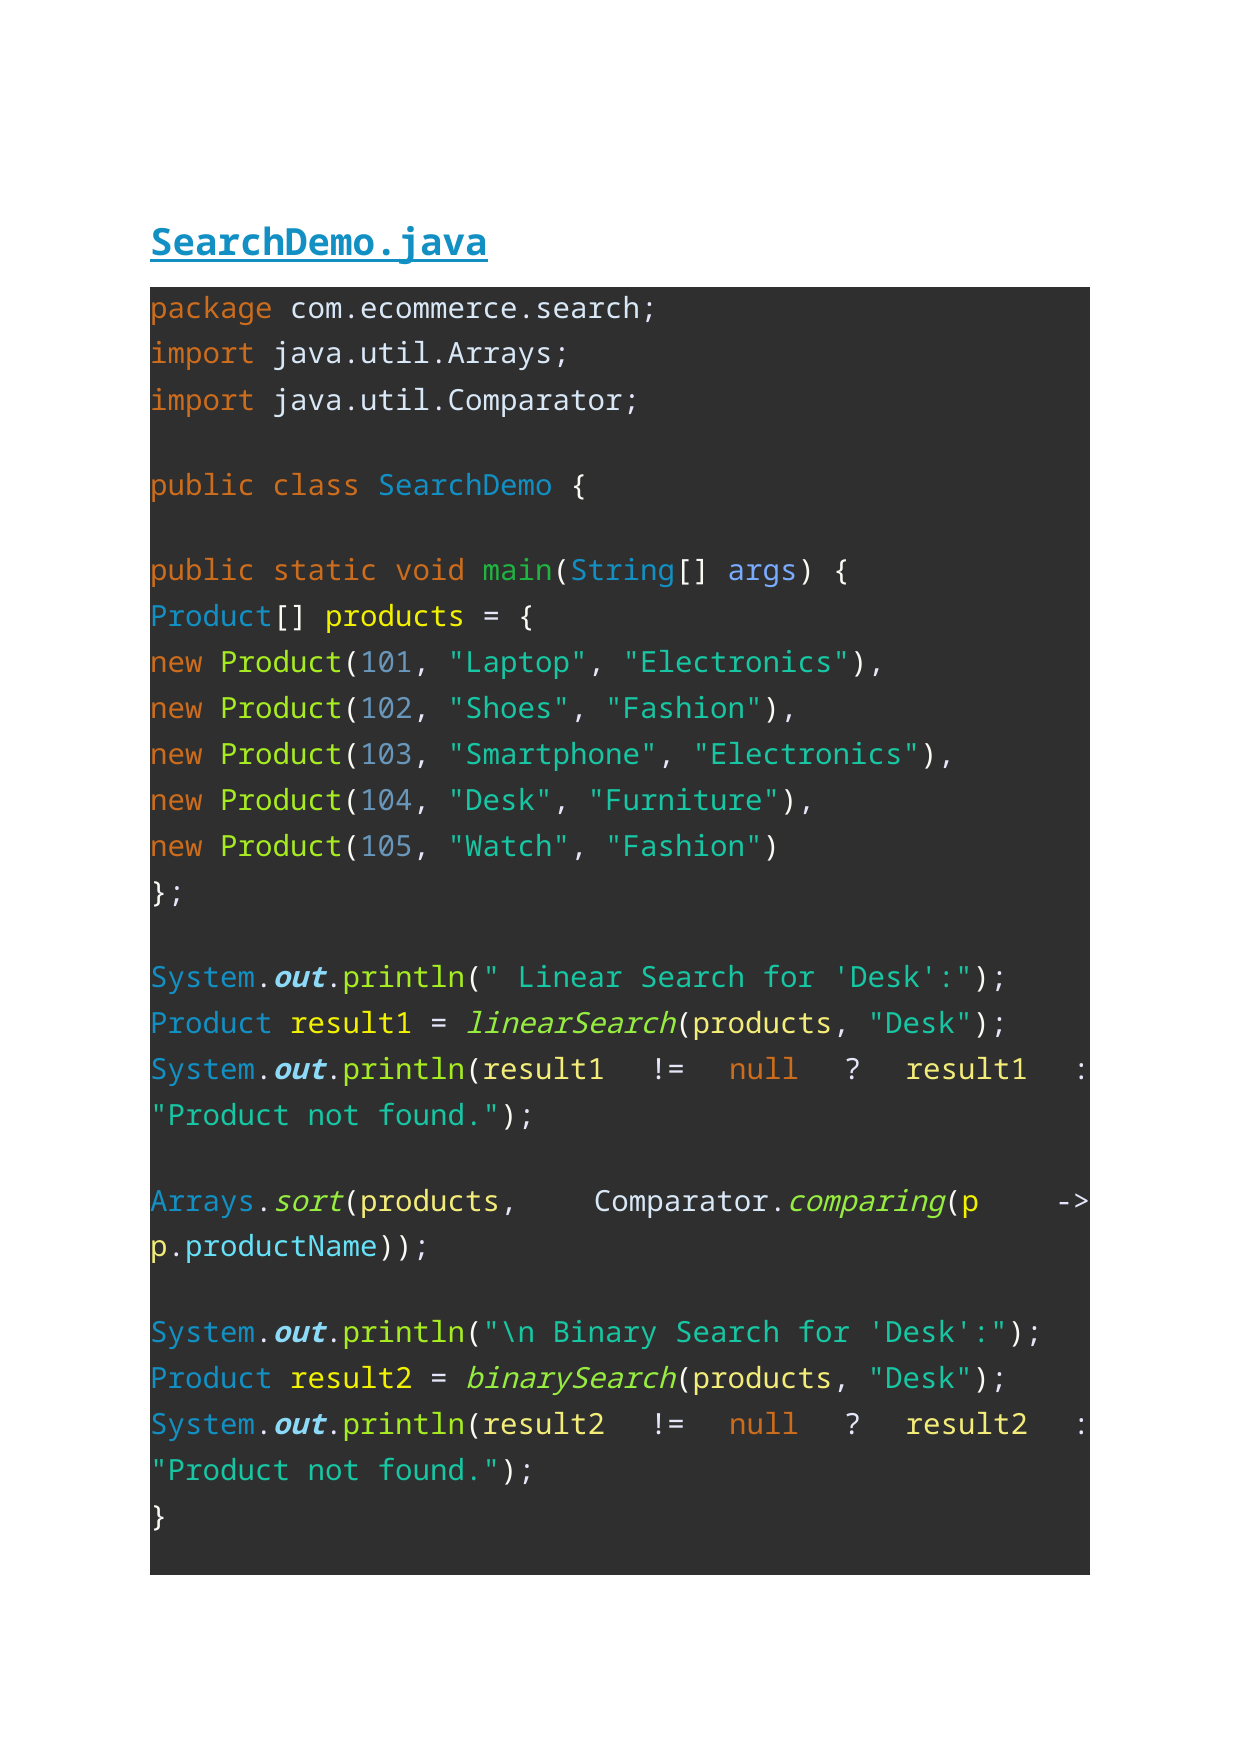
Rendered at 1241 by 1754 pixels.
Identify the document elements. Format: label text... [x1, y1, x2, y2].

text System.out.println(result1 != null ? result1 : "Product not found."); [150, 1048, 1090, 1134]
text import java.util.Comparator; [150, 379, 1090, 418]
text new Product(104, "Desk", "Furniture"), [150, 779, 1090, 819]
text public static void main(String[] args) { [150, 549, 1090, 589]
text Arrays.sort(products, Comparator.comparing(p -> p.productName)); [150, 1180, 1090, 1265]
text } [150, 1495, 1090, 1534]
text new Product(101, "Laptop", "Electronics"), [150, 641, 1090, 681]
text SearchDemo.java [150, 216, 1090, 267]
text package com.ecommerce.search; [150, 287, 1090, 327]
text Product[] products = { [150, 596, 1090, 635]
text }; [150, 871, 1090, 911]
text new Product(105, "Watch", "Fashion") [150, 825, 1090, 865]
text new Product(103, "Smartphone", "Electronics"), [150, 733, 1090, 773]
text public class SearchDemo { [150, 464, 1090, 504]
text Product result1 = linearSearch(products, "Desk"); [150, 1002, 1090, 1042]
text System.out.println("\n Binary Search for 'Desk':"); [150, 1311, 1090, 1351]
text System.out.println(result2 != null ? result2 : "Product not found."); [150, 1403, 1090, 1489]
text import java.util.Arrays; [150, 333, 1090, 372]
text System.out.println(" Linear Search for 'Desk':"); [150, 957, 1090, 996]
text new Product(102, "Shoes", "Fashion"), [150, 687, 1090, 727]
text Product result2 = binarySearch(products, "Desk"); [150, 1357, 1090, 1397]
